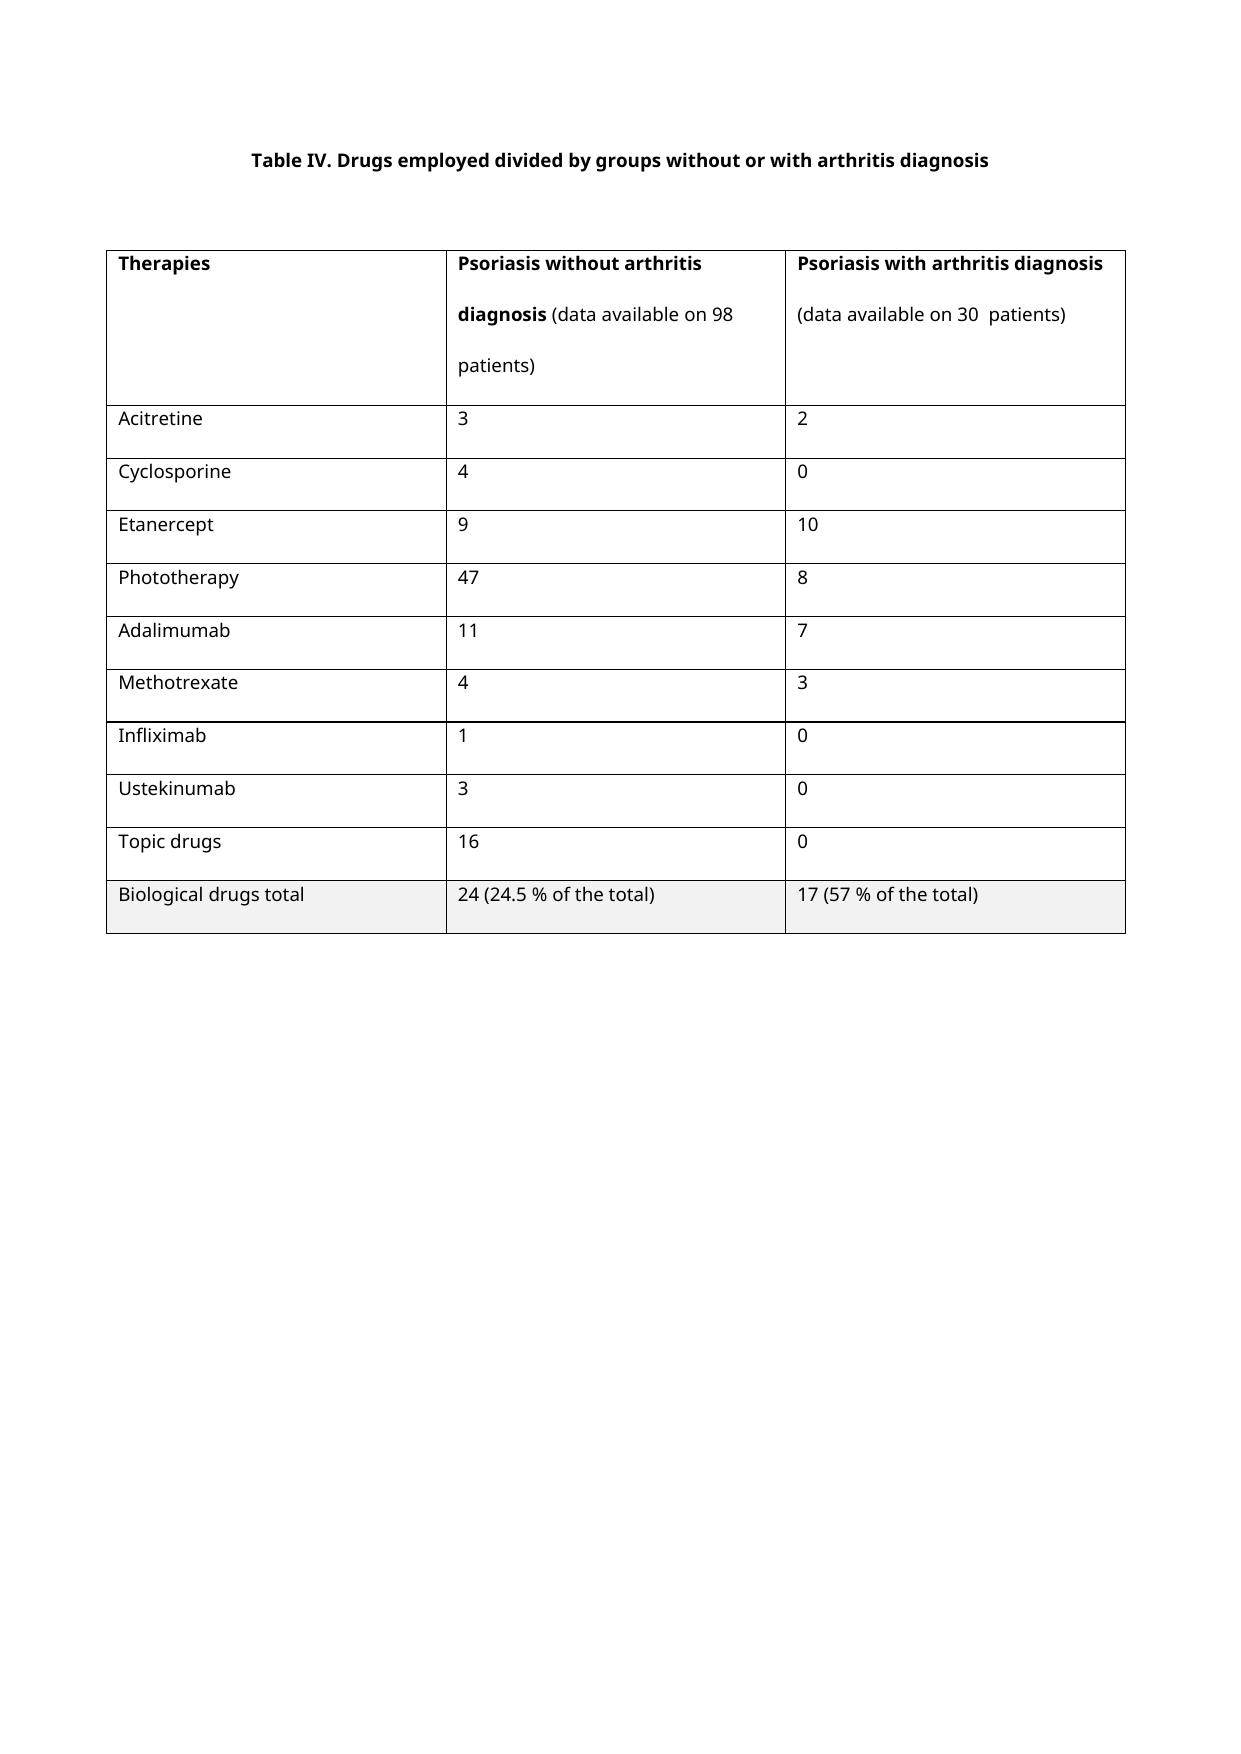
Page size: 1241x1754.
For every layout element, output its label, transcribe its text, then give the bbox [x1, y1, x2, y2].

table_cell 17 (57 % of the total) [786, 881, 1125, 933]
table_cell 3 [447, 406, 785, 457]
table_cell 3 [786, 670, 1125, 721]
table_cell 4 [447, 670, 785, 721]
table_cell Adalimumab [107, 617, 446, 669]
table_cell Cyclosporine [107, 459, 446, 510]
table_cell Etanercept [107, 511, 446, 563]
table_cell Ustekinumab [107, 775, 446, 827]
table_cell 0 [786, 723, 1125, 774]
table_cell 1 [447, 723, 785, 774]
table_cell 0 [786, 459, 1125, 510]
table_cell 2 [786, 406, 1125, 457]
table_header Psoriasis with arthritis diagnosis (data available on 30 patients) [786, 251, 1125, 404]
table_header Psoriasis without arthritis diagnosis (data available on 98 patients) [447, 251, 785, 404]
table_cell 3 [447, 775, 785, 827]
table_cell 16 [447, 828, 785, 880]
table_cell 47 [447, 564, 785, 616]
table_cell 24 (24.5 % of the total) [447, 881, 785, 933]
table_cell Infliximab [107, 723, 446, 774]
text Table IV. Drugs employed divided by groups without or with arthritis diagnosis [118, 148, 1122, 173]
table_cell Phototherapy [107, 564, 446, 616]
table_cell 4 [447, 459, 785, 510]
table_cell Acitretine [107, 406, 446, 457]
table_cell Methotrexate [107, 670, 446, 721]
table_cell 10 [786, 511, 1125, 563]
table_cell 0 [786, 828, 1125, 880]
table_cell 11 [447, 617, 785, 669]
table_cell 8 [786, 564, 1125, 616]
table_header Therapies [107, 251, 446, 404]
table_cell 9 [447, 511, 785, 563]
table_cell 7 [786, 617, 1125, 669]
table_cell 0 [786, 775, 1125, 827]
table_cell Biological drugs total [107, 881, 446, 933]
table_cell Topic drugs [107, 828, 446, 880]
